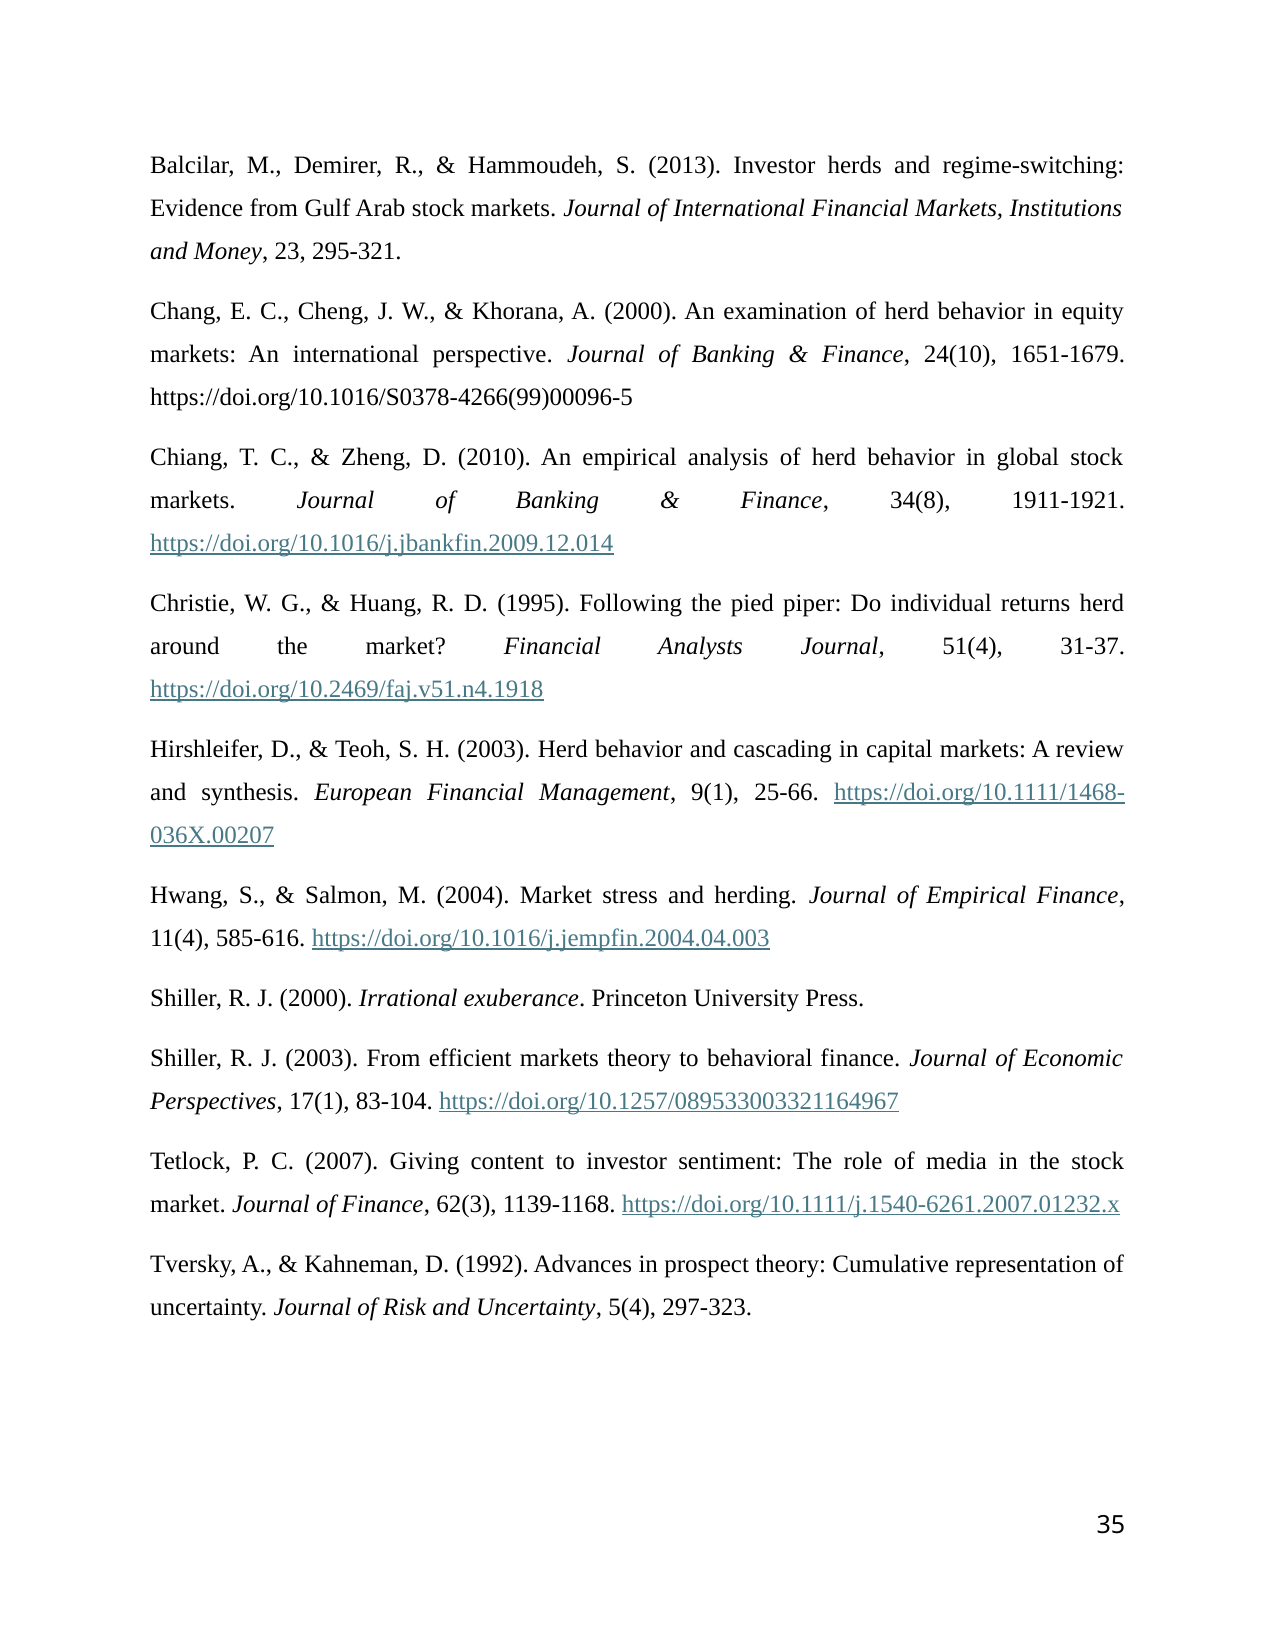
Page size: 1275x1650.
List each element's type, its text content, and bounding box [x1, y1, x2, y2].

text Balcilar, M., Demirer, R., & Hammoudeh, S. (2013). Investor herds and regime-switching: Evidence from Gulf Arab stock markets. Journal of International Financial Markets, Institutions and Money, 23, 295-321. [150, 150, 1125, 265]
text Hwang, S., & Salmon, M. (2004). Market stress and herding. Journal of Empirical Finance, 11(4), 585-616. https://doi.org/10.1016/j.jempfin.2004.04.003 [150, 880, 1125, 952]
text Tetlock, P. C. (2007). Giving content to investor sentiment: The role of media in the stock market. Journal of Finance, 62(3), 1139-1168. https://doi.org/10.1111/j.1540-6261.2007.01232.x [150, 1146, 1125, 1218]
text Christie, W. G., & Huang, R. D. (1995). Following the pied piper: Do individual returns herd around the market? Financial Analysts Journal, 51(4), 31-37. https://doi.org/10.2469/faj.v51.n4.1918 [150, 588, 1125, 703]
text Chang, E. C., Cheng, J. W., & Khorana, A. (2000). An examination of herd behavior in equity markets: An international perspective. Journal of Banking & Finance, 24(10), 1651-1679. https://doi.org/10.1016/S0378-4266(99)00096-5 [150, 296, 1125, 411]
text Shiller, R. J. (2000). Irrational exuberance. Princeton University Press. [150, 983, 1125, 1012]
text Hirshleifer, D., & Teoh, S. H. (2003). Herd behavior and cascading in capital markets: A review and synthesis. European Financial Management, 9(1), 25-66. https://doi.org/10.1111/1468-036X.00207 [150, 734, 1125, 849]
text Chiang, T. C., & Zheng, D. (2010). An empirical analysis of herd behavior in global stock markets. Journal of Banking & Finance, 34(8), 1911-1921. https://doi.org/10.1016/j.jbankfin.2009.12.014 [150, 442, 1125, 557]
text Shiller, R. J. (2003). From efficient markets theory to behavioral finance. Journal of Economic Perspectives, 17(1), 83-104. https://doi.org/10.1257/089533003321164967 [150, 1043, 1125, 1115]
text Tversky, A., & Kahneman, D. (1992). Advances in prospect theory: Cumulative representation of uncertainty. Journal of Risk and Uncertainty, 5(4), 297-323. [150, 1249, 1125, 1321]
